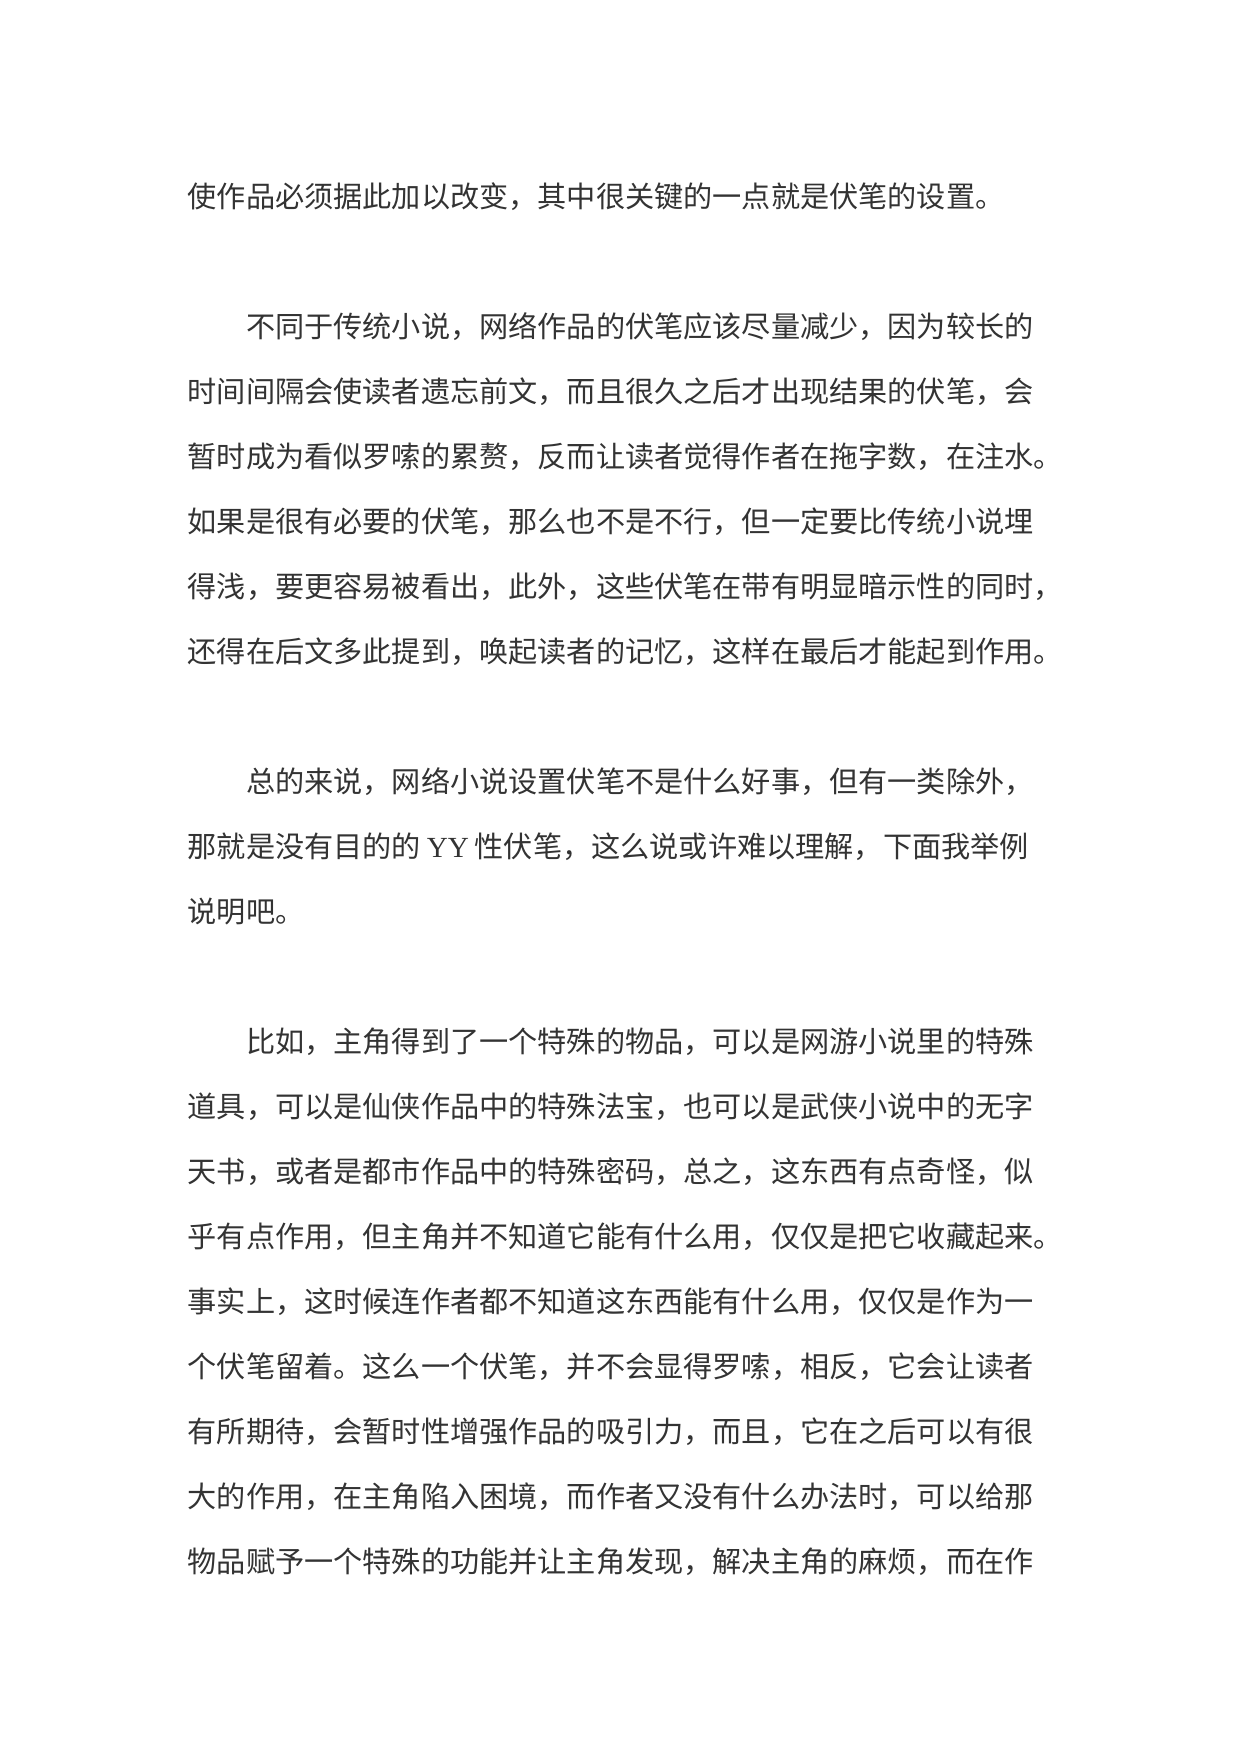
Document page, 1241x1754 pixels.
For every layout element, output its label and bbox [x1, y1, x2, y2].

text [187, 162, 1053, 1592]
